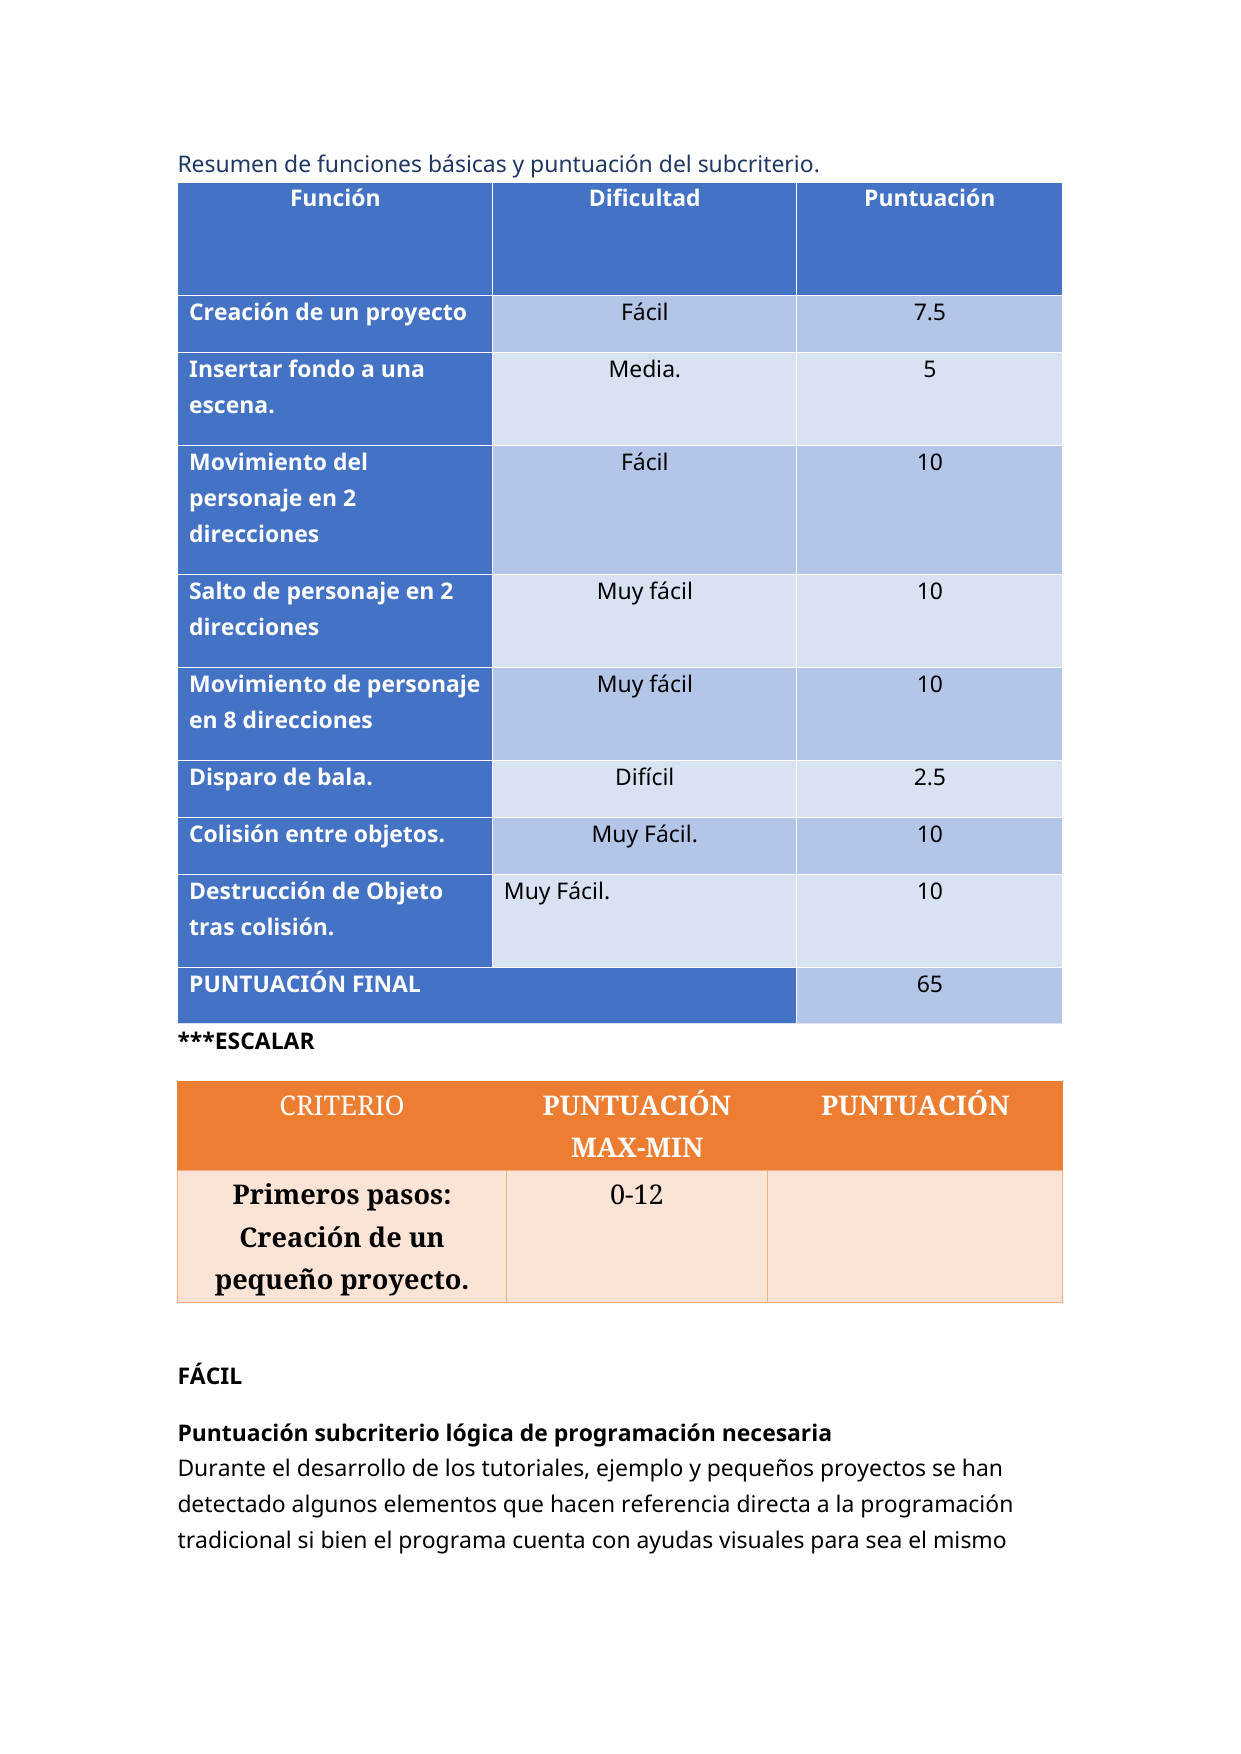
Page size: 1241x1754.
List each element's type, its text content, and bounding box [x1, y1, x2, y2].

subtitle Puntuación subcriterio lógica de programación necesaria [177, 1416, 1063, 1448]
table_header Puntuación [797, 183, 1062, 295]
table_cell Movimiento de personaje en 8 direcciones [178, 668, 492, 760]
table_cell 5 [797, 353, 1062, 445]
table_cell Salto de personaje en 2 direcciones [178, 575, 492, 667]
table_cell 10 [797, 575, 1062, 667]
table_cell Muy Fácil. [493, 818, 796, 874]
table_cell 0-12 [507, 1171, 767, 1302]
table_cell [768, 1171, 1062, 1302]
table_cell 65 [797, 968, 1062, 1023]
table_cell 10 [797, 668, 1062, 760]
table_cell Muy fácil [493, 668, 796, 760]
text ***ESCALAR [177, 1025, 1063, 1056]
table_cell 10 [797, 446, 1062, 574]
table_cell Insertar fondo a una escena. [178, 353, 492, 445]
table_cell Movimiento del personaje en 2 direcciones [178, 446, 492, 574]
table_cell Destrucción de Objeto tras colisión. [178, 875, 492, 967]
table_header CRITERIO [178, 1083, 506, 1170]
table_cell Media. [493, 353, 796, 445]
table_cell 7.5 [797, 296, 1062, 352]
table_cell 10 [797, 818, 1062, 874]
table_cell Primeros pasos: Creación de un pequeño proyecto. [178, 1171, 506, 1302]
subtitle Resumen de funciones básicas y puntuación del subcriterio. [177, 148, 1063, 179]
table_cell PUNTUACIÓN FINAL [178, 968, 796, 1023]
text FÁCIL [177, 1360, 1063, 1391]
table_header PUNTUACIÓN MAX-MIN [507, 1083, 767, 1170]
table_cell 2.5 [797, 761, 1062, 817]
table_header Función [178, 183, 492, 295]
table_cell Fácil [493, 446, 796, 574]
table_cell Muy fácil [493, 575, 796, 667]
table_cell Difícil [493, 761, 796, 817]
table_cell Muy Fácil. [493, 875, 796, 967]
table_header Dificultad [493, 183, 796, 295]
table_cell Disparo de bala. [178, 761, 492, 817]
table_cell Colisión entre objetos. [178, 818, 492, 874]
table_cell Fácil [493, 296, 796, 352]
table_header PUNTUACIÓN [768, 1083, 1062, 1170]
table_cell 10 [797, 875, 1062, 967]
table_cell Creación de un proyecto [178, 296, 492, 352]
